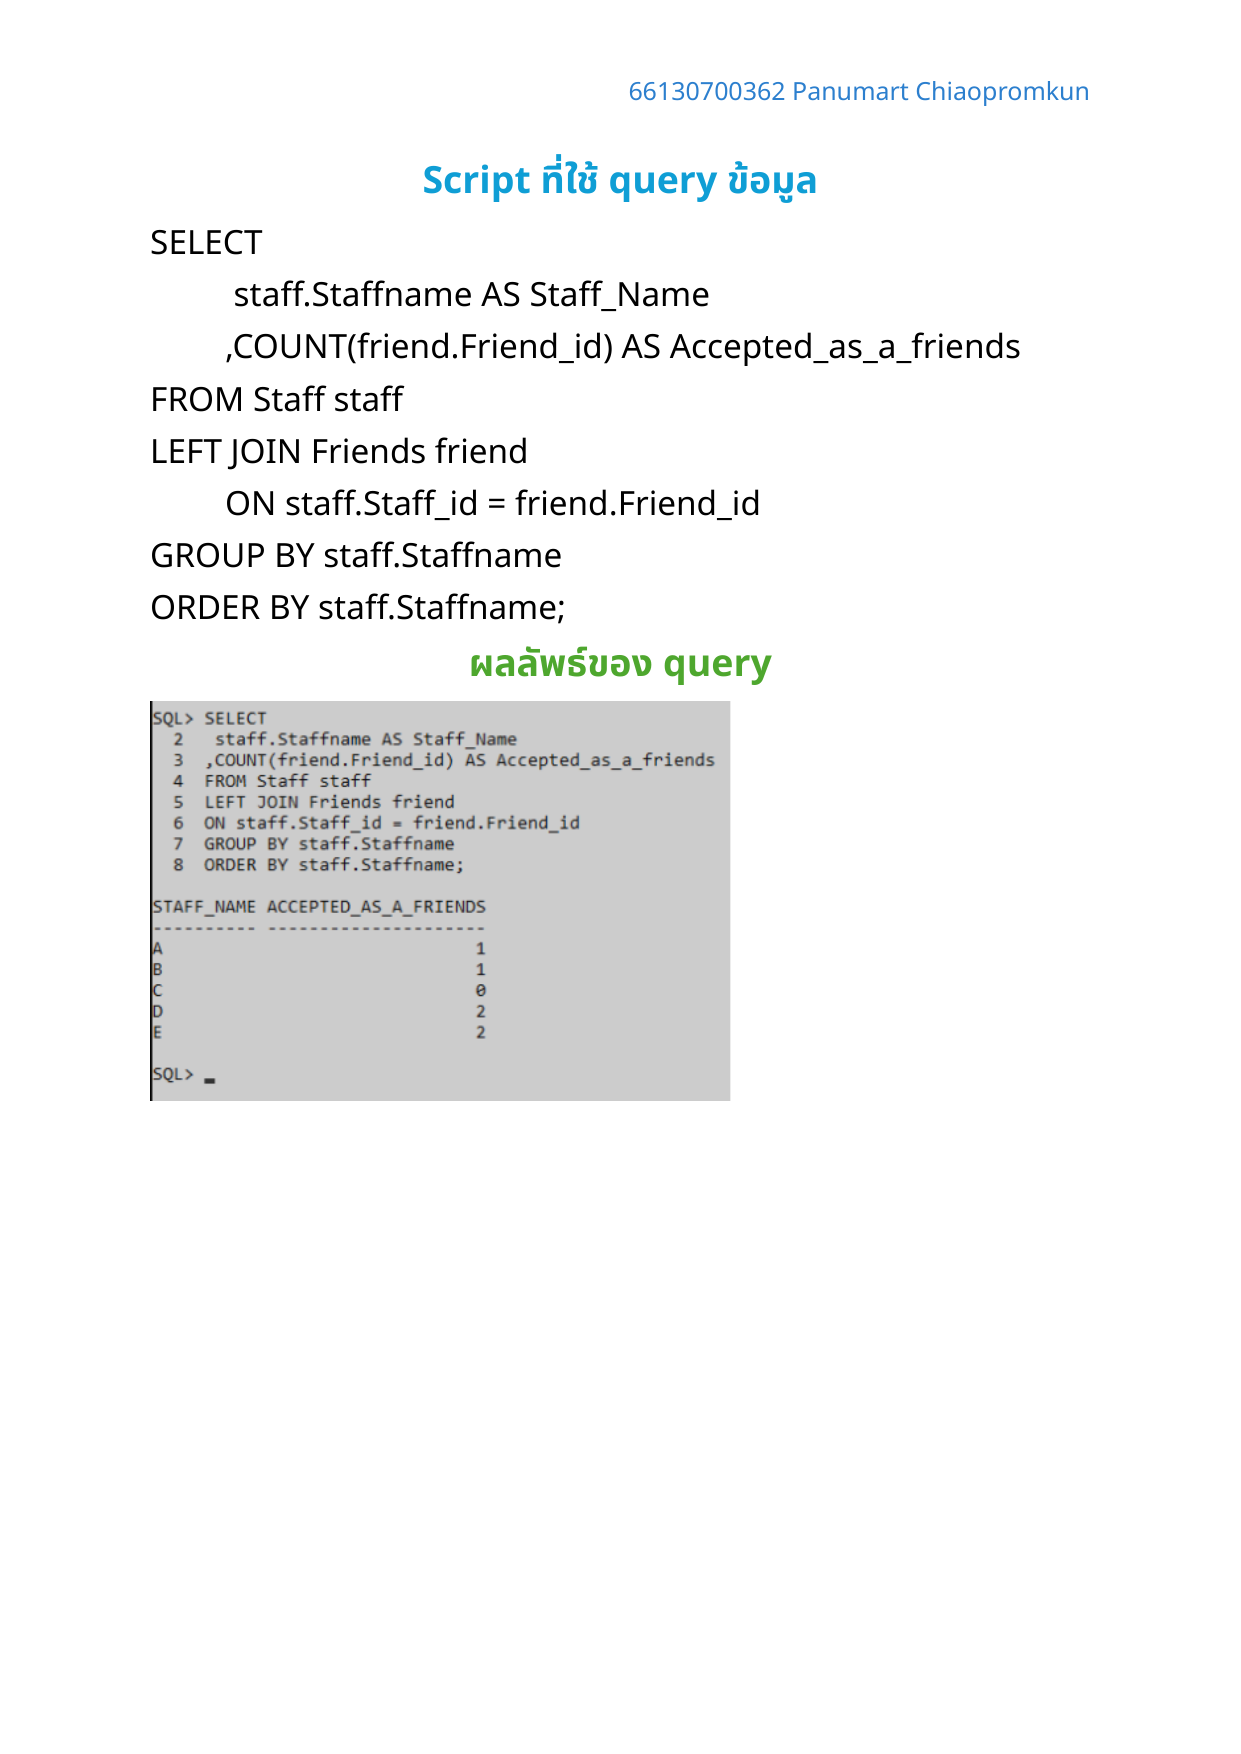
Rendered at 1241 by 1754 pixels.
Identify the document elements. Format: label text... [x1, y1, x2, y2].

text Script ที่ใช้ query ข้อมูล [150, 153, 1090, 210]
text ผลลัพธ์ของ query [150, 636, 1090, 693]
text SELECT [150, 219, 1090, 264]
text ON staff.Staff_id = friend.Friend_id [150, 480, 1090, 525]
text GROUP BY staff.Staffname [150, 532, 1090, 577]
text LEFT JOIN Friends friend [150, 427, 1090, 473]
text staff.Staffname AS Staff_Name [150, 271, 1090, 316]
text ,COUNT(friend.Friend_id) AS Accepted_as_a_friends [150, 323, 1090, 368]
picture [150, 701, 731, 1101]
text FROM Staff staff [150, 375, 1090, 421]
text ORDER BY staff.Staffname; [150, 584, 1090, 629]
